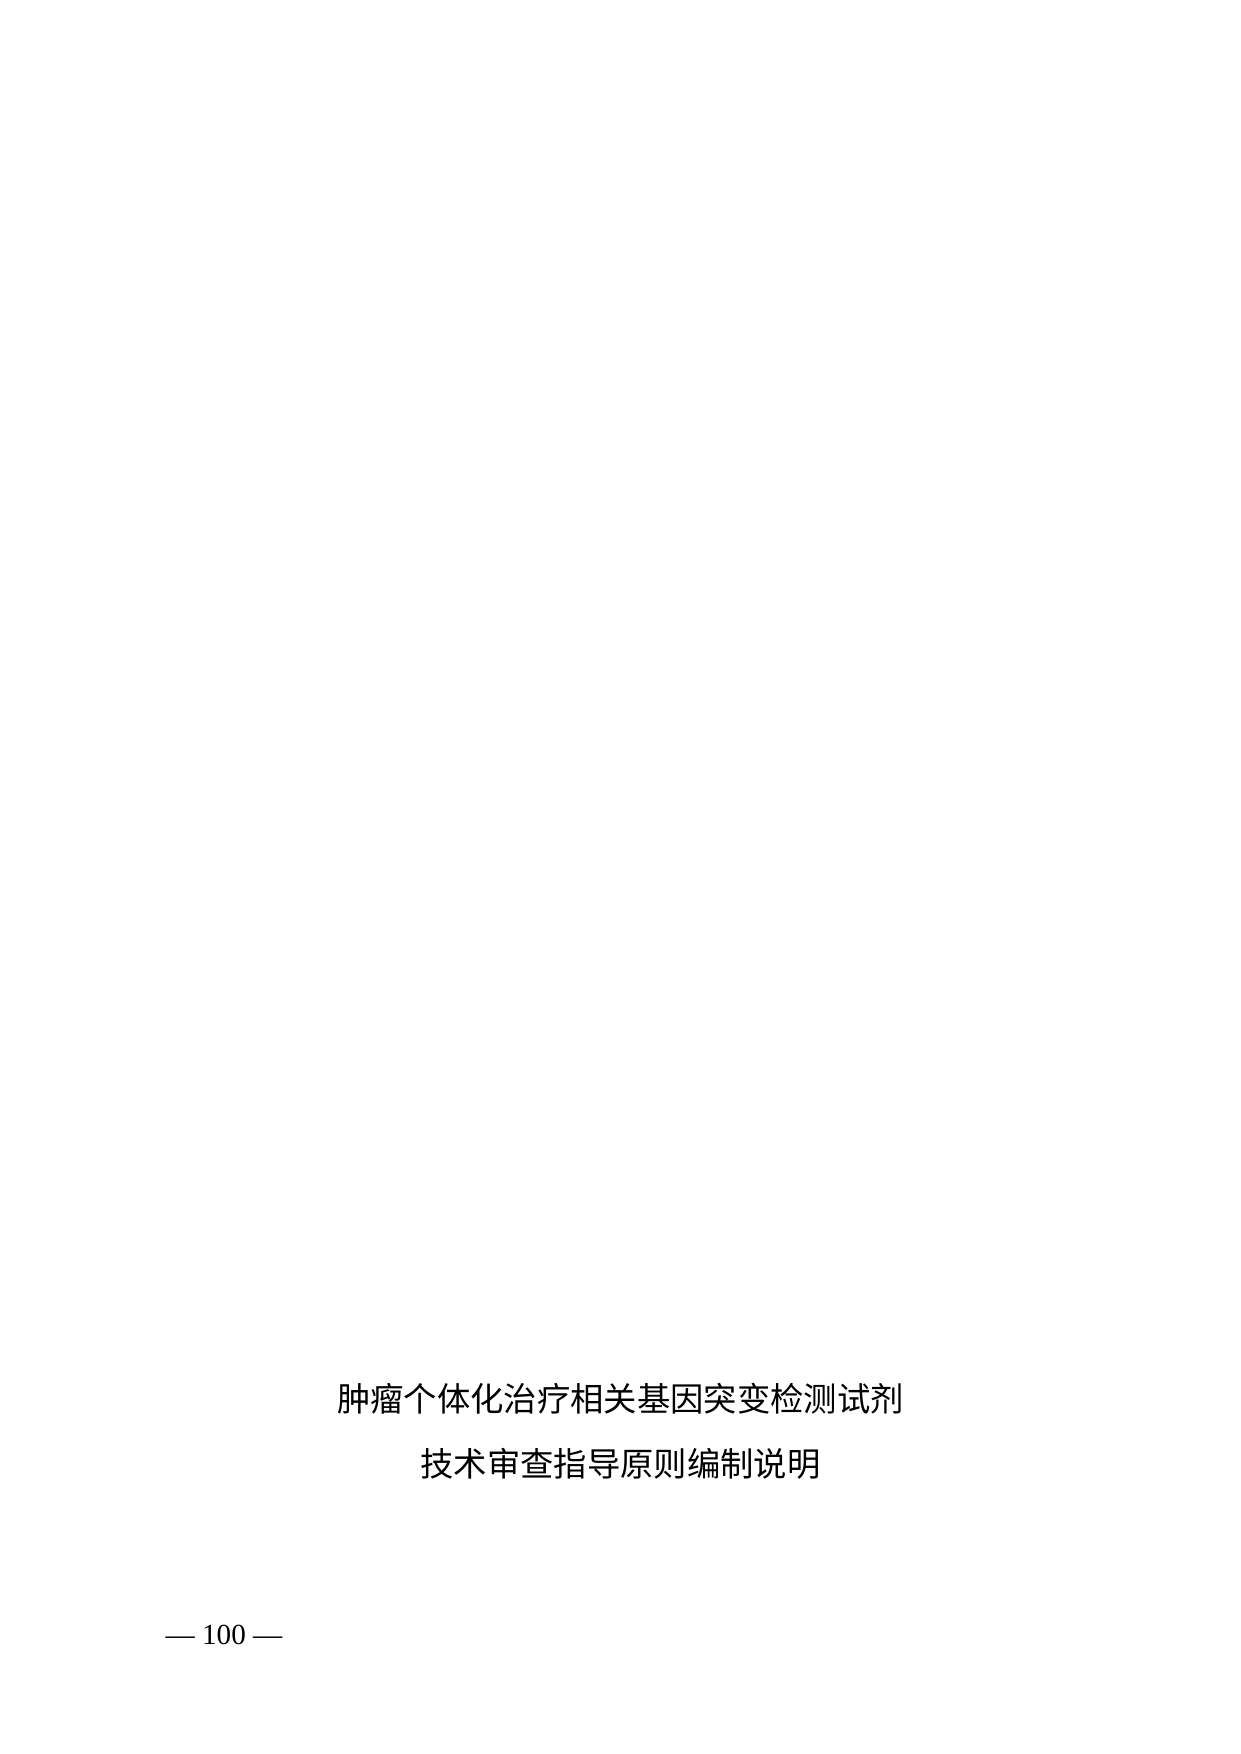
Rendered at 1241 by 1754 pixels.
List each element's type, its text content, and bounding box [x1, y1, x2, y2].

text 肿瘤个体化治疗相关基因突变检测试剂 [165, 1365, 1075, 1430]
text 技术审查指导原则编制说明 [165, 1430, 1075, 1495]
